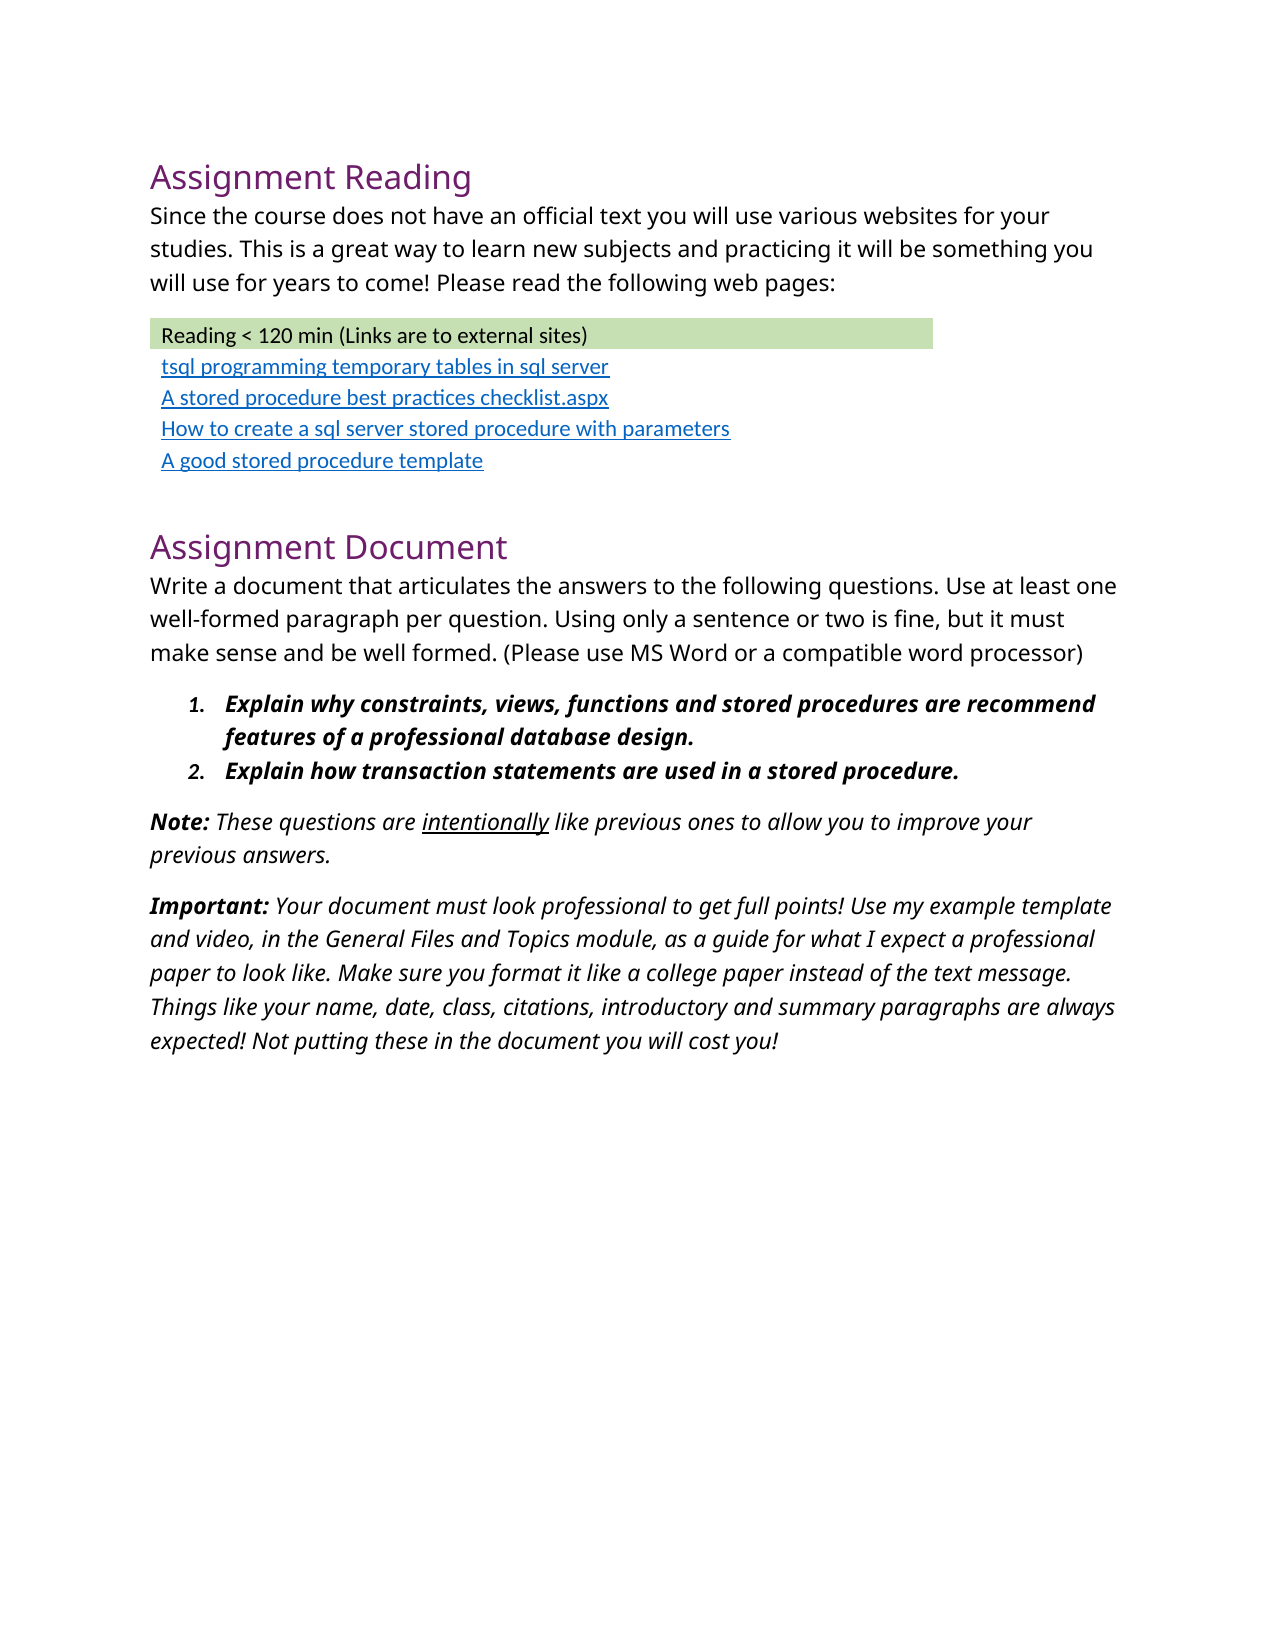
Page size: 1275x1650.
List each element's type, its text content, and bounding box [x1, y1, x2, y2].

table_cell A stored procedure best practices checklist.aspx [150, 380, 933, 411]
table_cell How to create a sql server stored procedure with parameters [150, 411, 933, 442]
list Explain how transaction statements are used in a stored procedure. [187, 755, 1125, 786]
table_header Reading < 120 min (Links are to external sites) [150, 318, 933, 349]
subtitle Assignment Document [150, 524, 1125, 569]
table_cell A good stored procedure template [150, 443, 933, 474]
text Write a document that articulates the answers to the following questions. Use at least one well-formed paragraph per question. Using only a sentence or two is fine, but it must make sense and be well formed. (Please use MS Word or a compatible word processor) [150, 569, 1125, 668]
subtitle Assignment Reading [150, 154, 1125, 199]
text Since the course does not have an official text you will use various websites for your studies. This is a great way to learn new subjects and practicing it will be something you will use for years to come! Please read the following web pages: [150, 199, 1125, 298]
table_cell tsql programming temporary tables in sql server [150, 349, 933, 380]
list Explain why constraints, views, functions and stored procedures are recommend features of a professional database design. [187, 687, 1125, 752]
text Note: These questions are intentionally like previous ones to allow you to improve your previous answers. [150, 805, 1125, 870]
text Important: Your document must look professional to get full points! Use my example template and video, in the General Files and Topics module, as a guide for what I expect a professional paper to look like. Make sure you format it like a college paper instead of the text message. Things like your name, date, class, citations, introductory and summary paragraphs are always expected! Not putting these in the document you will cost you! [150, 889, 1125, 1056]
